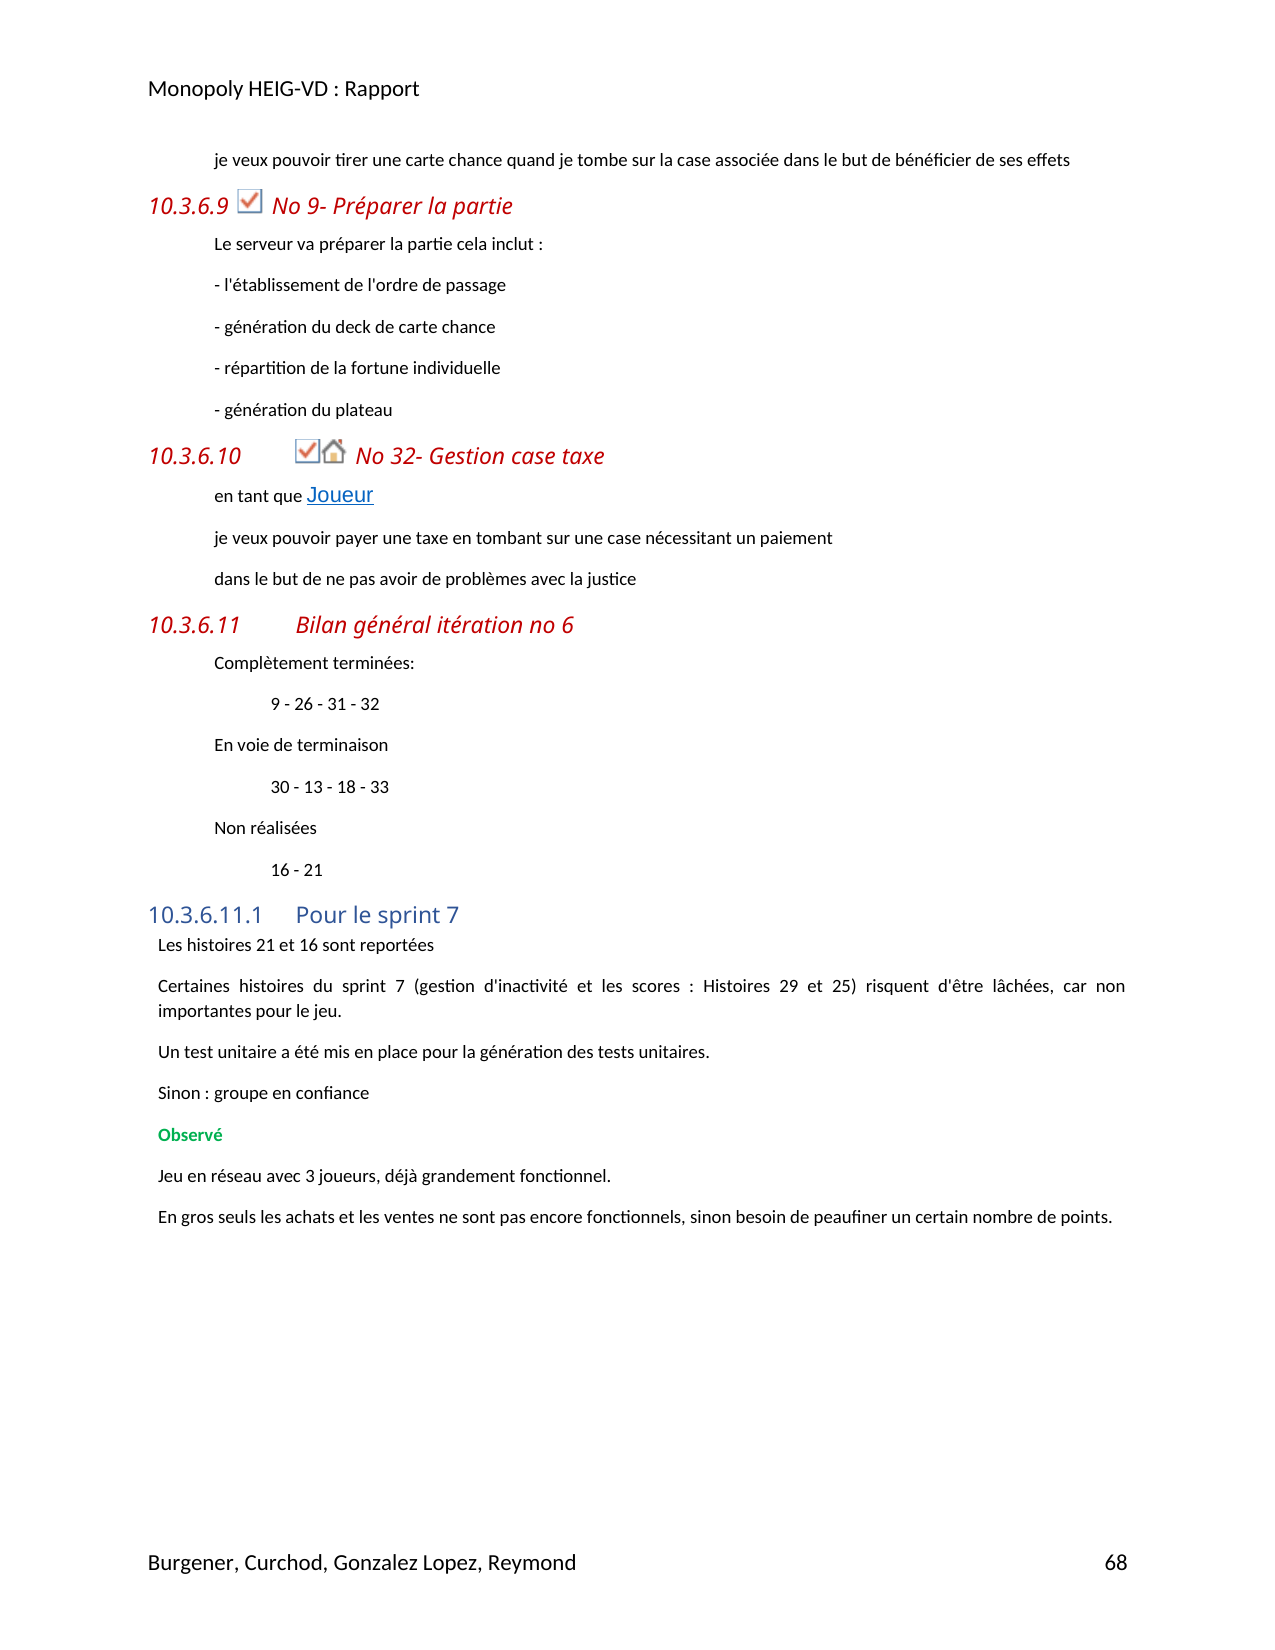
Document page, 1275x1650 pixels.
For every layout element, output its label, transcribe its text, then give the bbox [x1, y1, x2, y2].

text je veux pouvoir payer une taxe en tombant sur une case nécessitant un paiement [214, 526, 1127, 549]
text - l'établissement de l'ordre de passage [214, 274, 1127, 297]
subtitle No 9- Préparer la partie [148, 189, 1127, 221]
text Non réalisées [214, 816, 1127, 839]
text Un test unitaire a été mis en place pour la génération des tests unitaires. [158, 1040, 1127, 1063]
subtitle Bilan général itération no 6 [148, 609, 1127, 640]
text Certaines histoires du sprint 7 (gestion d'inactivité et les scores : Histoires 29 et 25) risquent d'être lâchées, car non importantes pour le jeu. [158, 974, 1127, 1022]
text je veux pouvoir tirer une carte chance quand je tombe sur la case associée dans le but de bénéficier de ses effets [214, 148, 1127, 171]
text En gros seuls les achats et les ventes ne sont pas encore fonctionnels, sinon besoin de peaufiner un certain nombre de points. [158, 1206, 1127, 1228]
text en tant que Joueur [214, 482, 1127, 507]
text Observé [158, 1123, 1127, 1146]
text En voie de terminaison [214, 734, 1127, 757]
text - répartition de la fortune individuelle [214, 356, 1127, 379]
text Le serveur va préparer la partie cela inclut : [214, 232, 1127, 255]
text 30 - 13 - 18 - 33 [270, 775, 1127, 798]
subtitle Pour le sprint 7 [148, 899, 1127, 930]
text - génération du plateau [214, 398, 1127, 421]
text dans le but de ne pas avoir de problèmes avec la justice [214, 567, 1127, 590]
picture [237, 189, 264, 215]
text Les histoires 21 et 16 sont reportées [158, 933, 1127, 956]
subtitle No 32- Gestion case taxe [148, 439, 1127, 471]
text Complètement terminées: [214, 651, 1127, 674]
text - génération du deck de carte chance [214, 315, 1127, 338]
text 9 - 26 - 31 - 32 [270, 692, 1127, 715]
text Sinon : groupe en confiance [158, 1082, 1127, 1104]
text Jeu en réseau avec 3 joueurs, déjà grandement fonctionnel. [158, 1164, 1127, 1187]
text 16 - 21 [270, 858, 1127, 881]
picture [295, 439, 347, 465]
